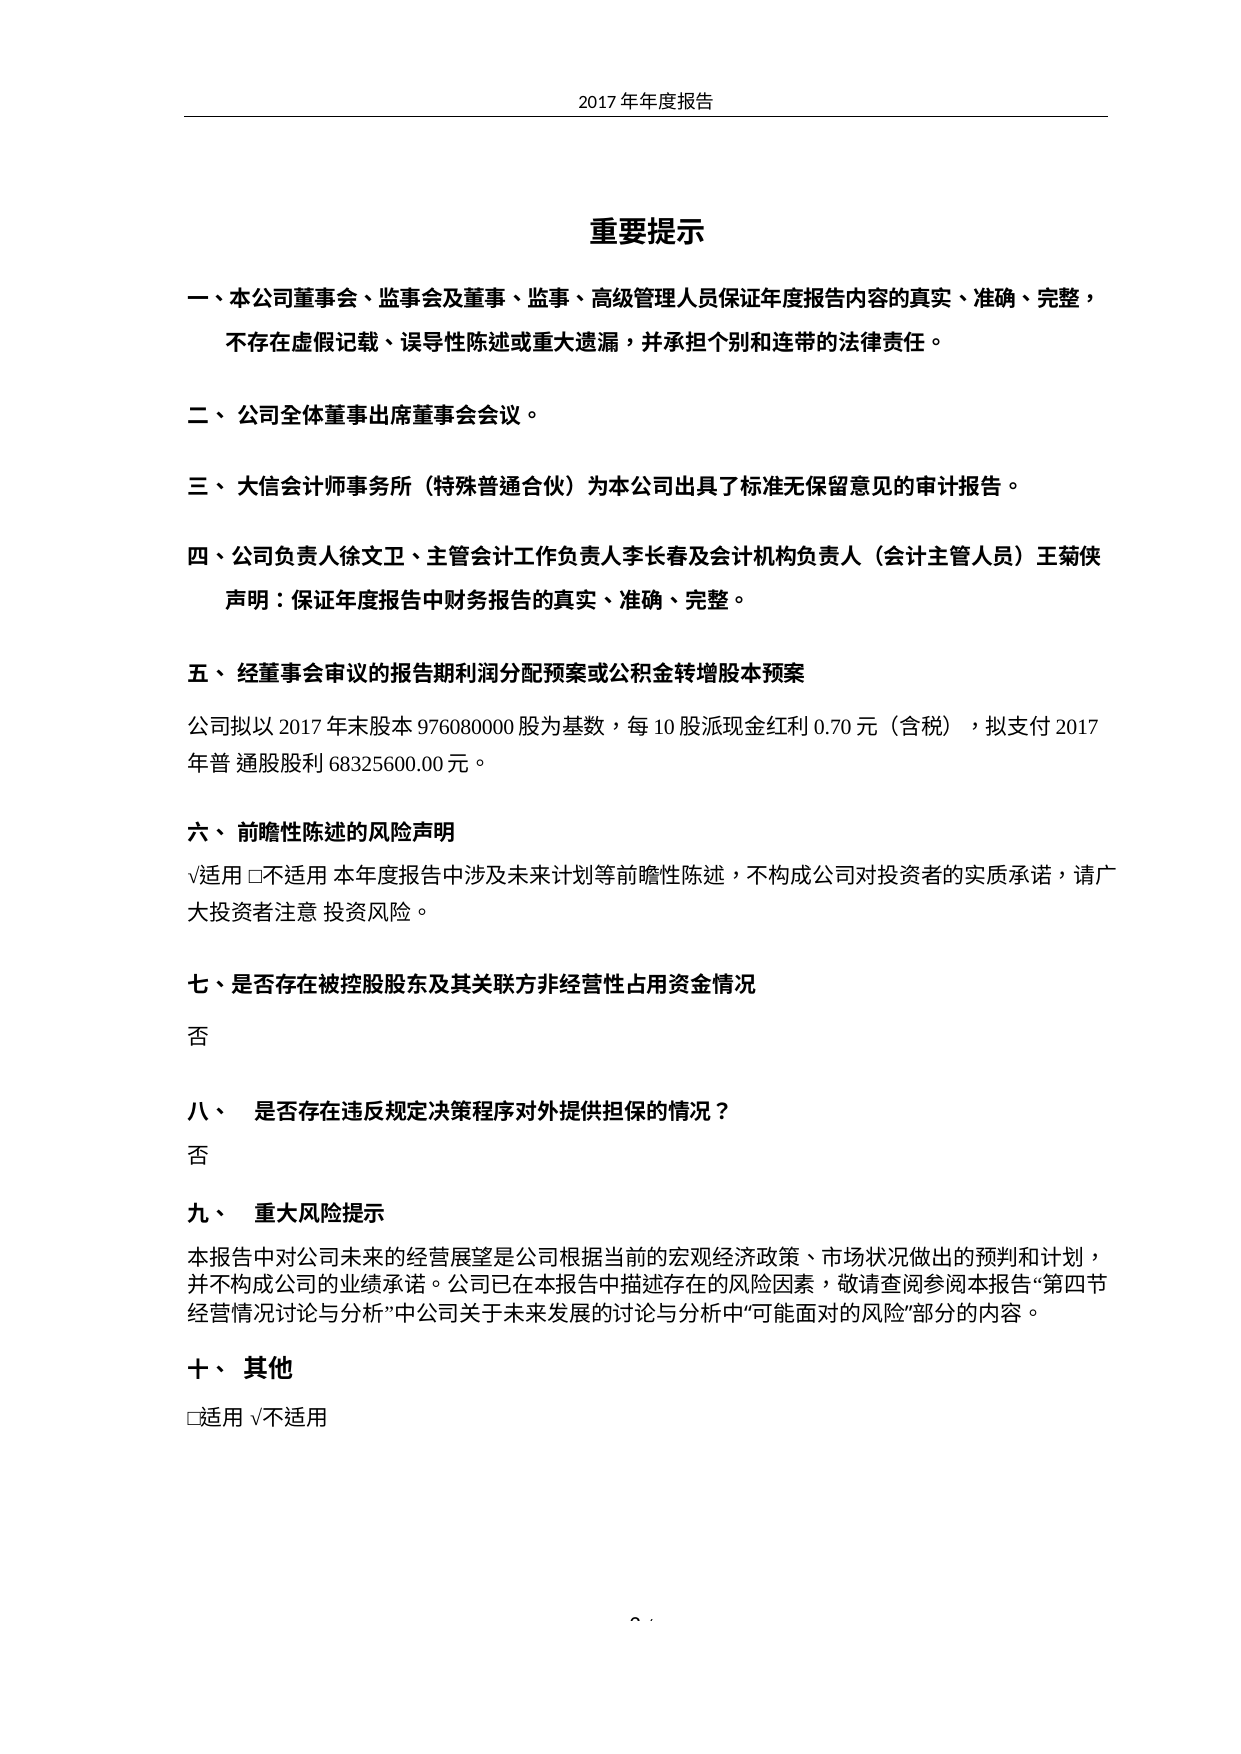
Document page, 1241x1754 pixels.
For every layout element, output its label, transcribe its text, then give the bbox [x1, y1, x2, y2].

text 十、 其他 [187, 1351, 1121, 1385]
text √适用 □不适用 本年度报告中涉及未来计划等前瞻性陈述，不构成公司对投资者的实质承诺，请广大投资者注意 投资风险。 [187, 860, 1121, 927]
subtitle 四、公司负责人徐文卫、主管会计工作负责人李长春及会计机构负责人（会计主管人员）王菊侠 声明：保证年度报告中财务报告的真实、准确、完整。 [187, 541, 1121, 615]
subtitle 三、 大信会计师事务所（特殊普通合伙）为本公司出具了标准无保留意见的审计报告。 [187, 471, 1121, 500]
subtitle 二、 公司全体董事出席董事会会议。 [187, 400, 1121, 430]
text □适用 √不适用 [187, 1402, 1121, 1431]
text 重要提示 [173, 212, 1121, 251]
subtitle 五、 经董事会审议的报告期利润分配预案或公积金转增股本预案 [187, 658, 1121, 688]
subtitle 八、 是否存在违反规定决策程序对外提供担保的情况？ 否 [187, 1096, 738, 1169]
subtitle 一、本公司董事会、监事会及董事、监事、高级管理人员保证年度报告内容的真实、准确、完整， 不存在虚假记载、误导性陈述或重大遗漏，并承担个别和连带的法律责任。 [187, 283, 1121, 356]
subtitle 六、 前瞻性陈述的风险声明 [187, 816, 1121, 846]
subtitle 七、是否存在被控股股东及其关联方非经营性占用资金情况 否 [187, 969, 760, 1051]
subtitle 九、 重大风险提示 [187, 1198, 1121, 1227]
text 本报告中对公司未来的经营展望是公司根据当前的宏观经济政策、市场状况做出的预判和计划， 并不构成公司的业绩承诺。公司已在本报告中描述存在的风险因素，敬请查阅参阅本报告“第四节 经营情况讨论与分析”中公司关于未来发展的讨论与分析中“可能面对的风险”部分的内容。 [187, 1242, 1108, 1327]
text 公司拟以2017年末股本976080000股为基数，每10股派现金红利0.70元（含税），拟支付2017年普 通股股利68325600.00元。 [187, 711, 1121, 777]
